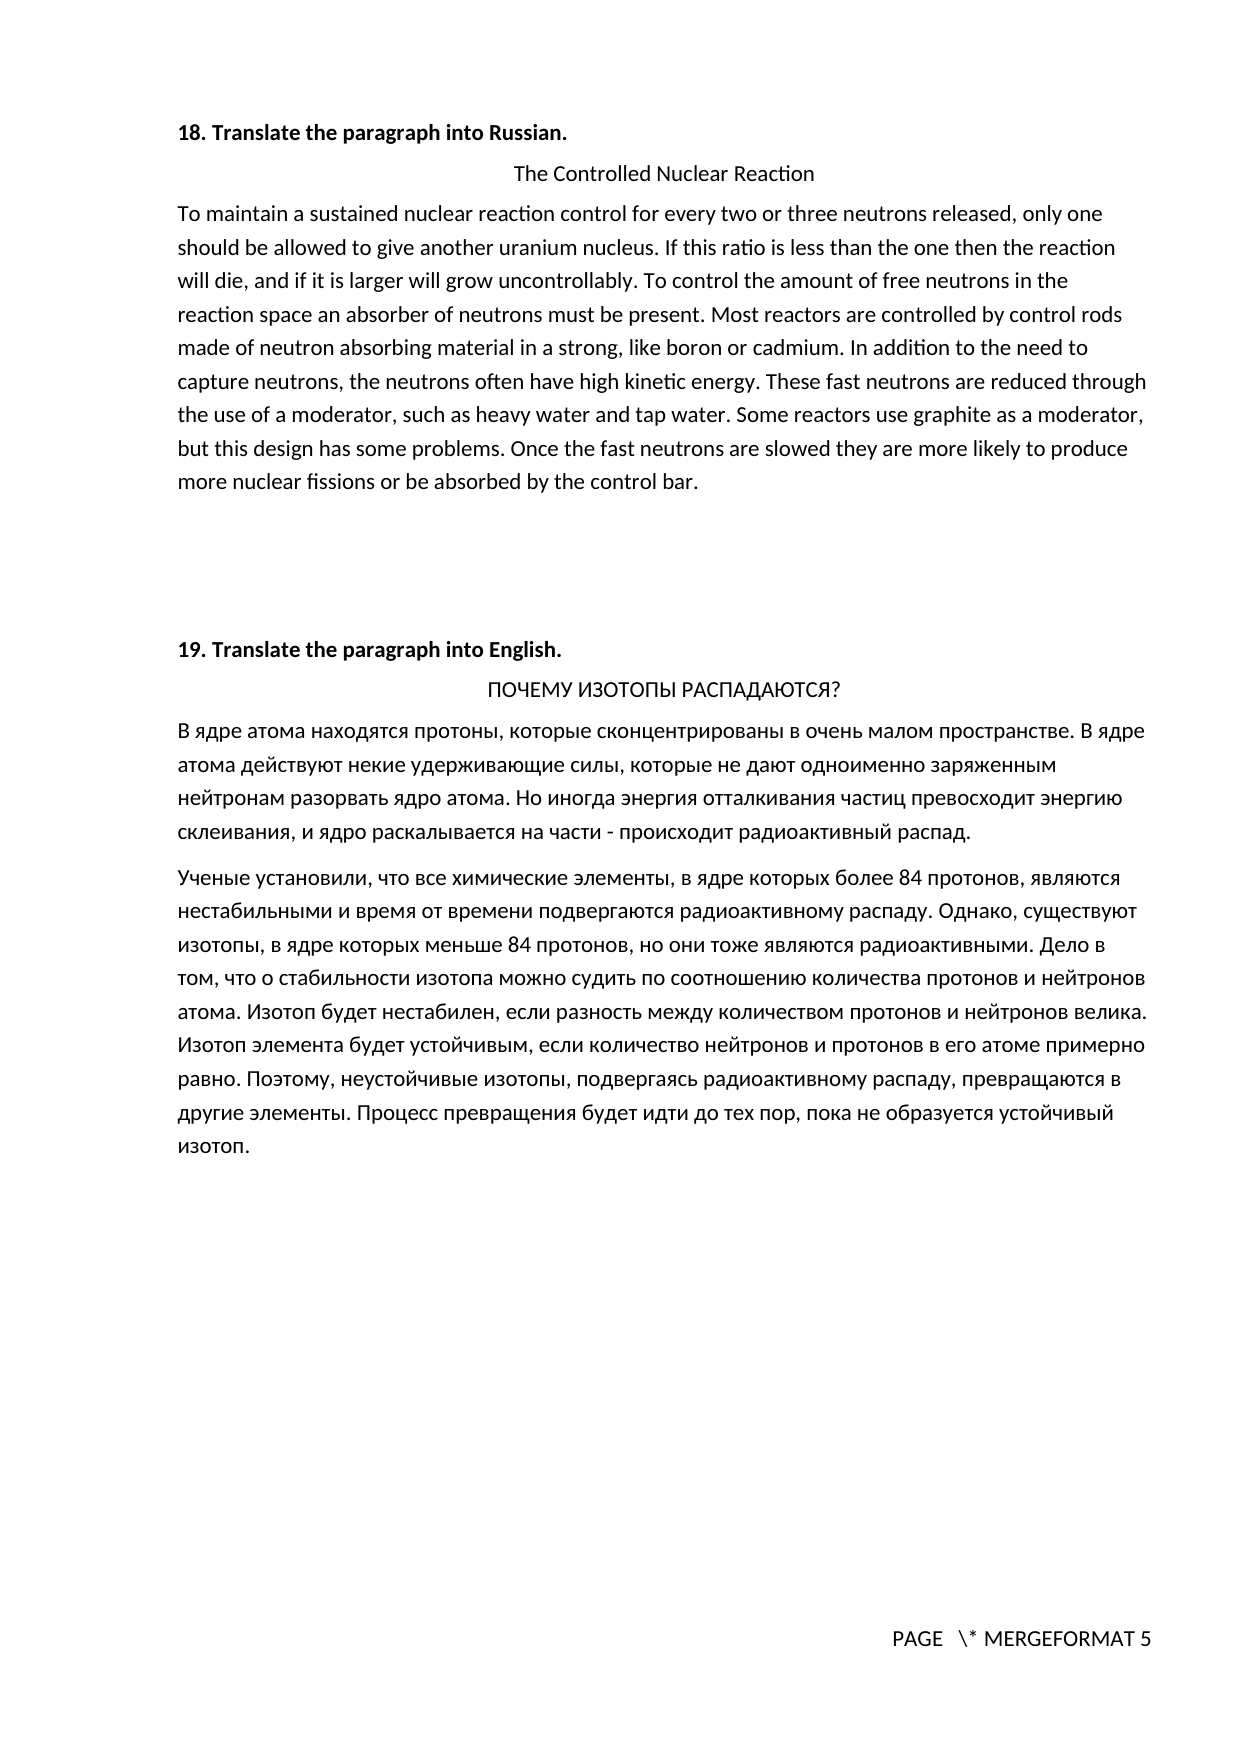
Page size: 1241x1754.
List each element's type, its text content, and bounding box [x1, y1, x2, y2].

text To maintain a sustained nuclear reaction control for every two or three neutrons released, only one should be allowed to give another uranium nucleus. If this ratio is less than the one then the reaction will die, and if it is larger will grow uncontrollably. To control the amount of free neutrons in the reaction space an absorber of neutrons must be present. Most reactors are controlled by control rods made of neutron absorbing material in a strong, like boron or cadmium. In addition to the need to capture neutrons, the neutrons often have high kinetic energy. These fast neutrons are reduced through the use of a moderator, such as heavy water and tap water. Some reactors use graphite as a moderator, but this design has some problems. Once the fast neutrons are slowed they are more likely to produce more nuclear fissions or be absorbed by the control bar. [177, 199, 1152, 496]
text 18. Translate the paragraph into Russian. [177, 118, 1152, 146]
text ПОЧЕМУ ИЗОТОПЫ РАСПАДАЮТСЯ? [177, 676, 1152, 704]
text В ядре атома находятся протоны, которые сконцентрированы в очень малом пространстве. В ядре атома действуют некие удерживающие силы, которые не дают одноименно заряженным нейтронам разорвать ядро атома. Но иногда энергия отталкивания частиц превосходит энергию склеивания, и ядро раскалывается на части - происходит радиоактивный распад. [177, 716, 1152, 845]
text 19. Translate the paragraph into English. [177, 635, 1152, 663]
text Ученые установили, что все химические элементы, в ядре которых более 84 протонов, являются нестабильными и время от времени подвергаются радиоактивному распаду. Однако, существуют изотопы, в ядре которых меньше 84 протонов, но они тоже являются радиоактивными. Дело в том, что о стабильности изотопа можно судить по соотношению количества протонов и нейтронов атома. Изотоп будет нестабилен, если разность между количеством протонов и нейтронов велика. Изотоп элемента будет устойчивым, если количество нейтронов и протонов в его атоме примерно равно. Поэтому, неустойчивые изотопы, подвергаясь радиоактивному распаду, превращаются в другие элементы. Процесс превращения будет идти до тех пор, пока не образуется устойчивый изотоп. [177, 863, 1152, 1159]
text The Controlled Nuclear Reaction [177, 159, 1152, 187]
